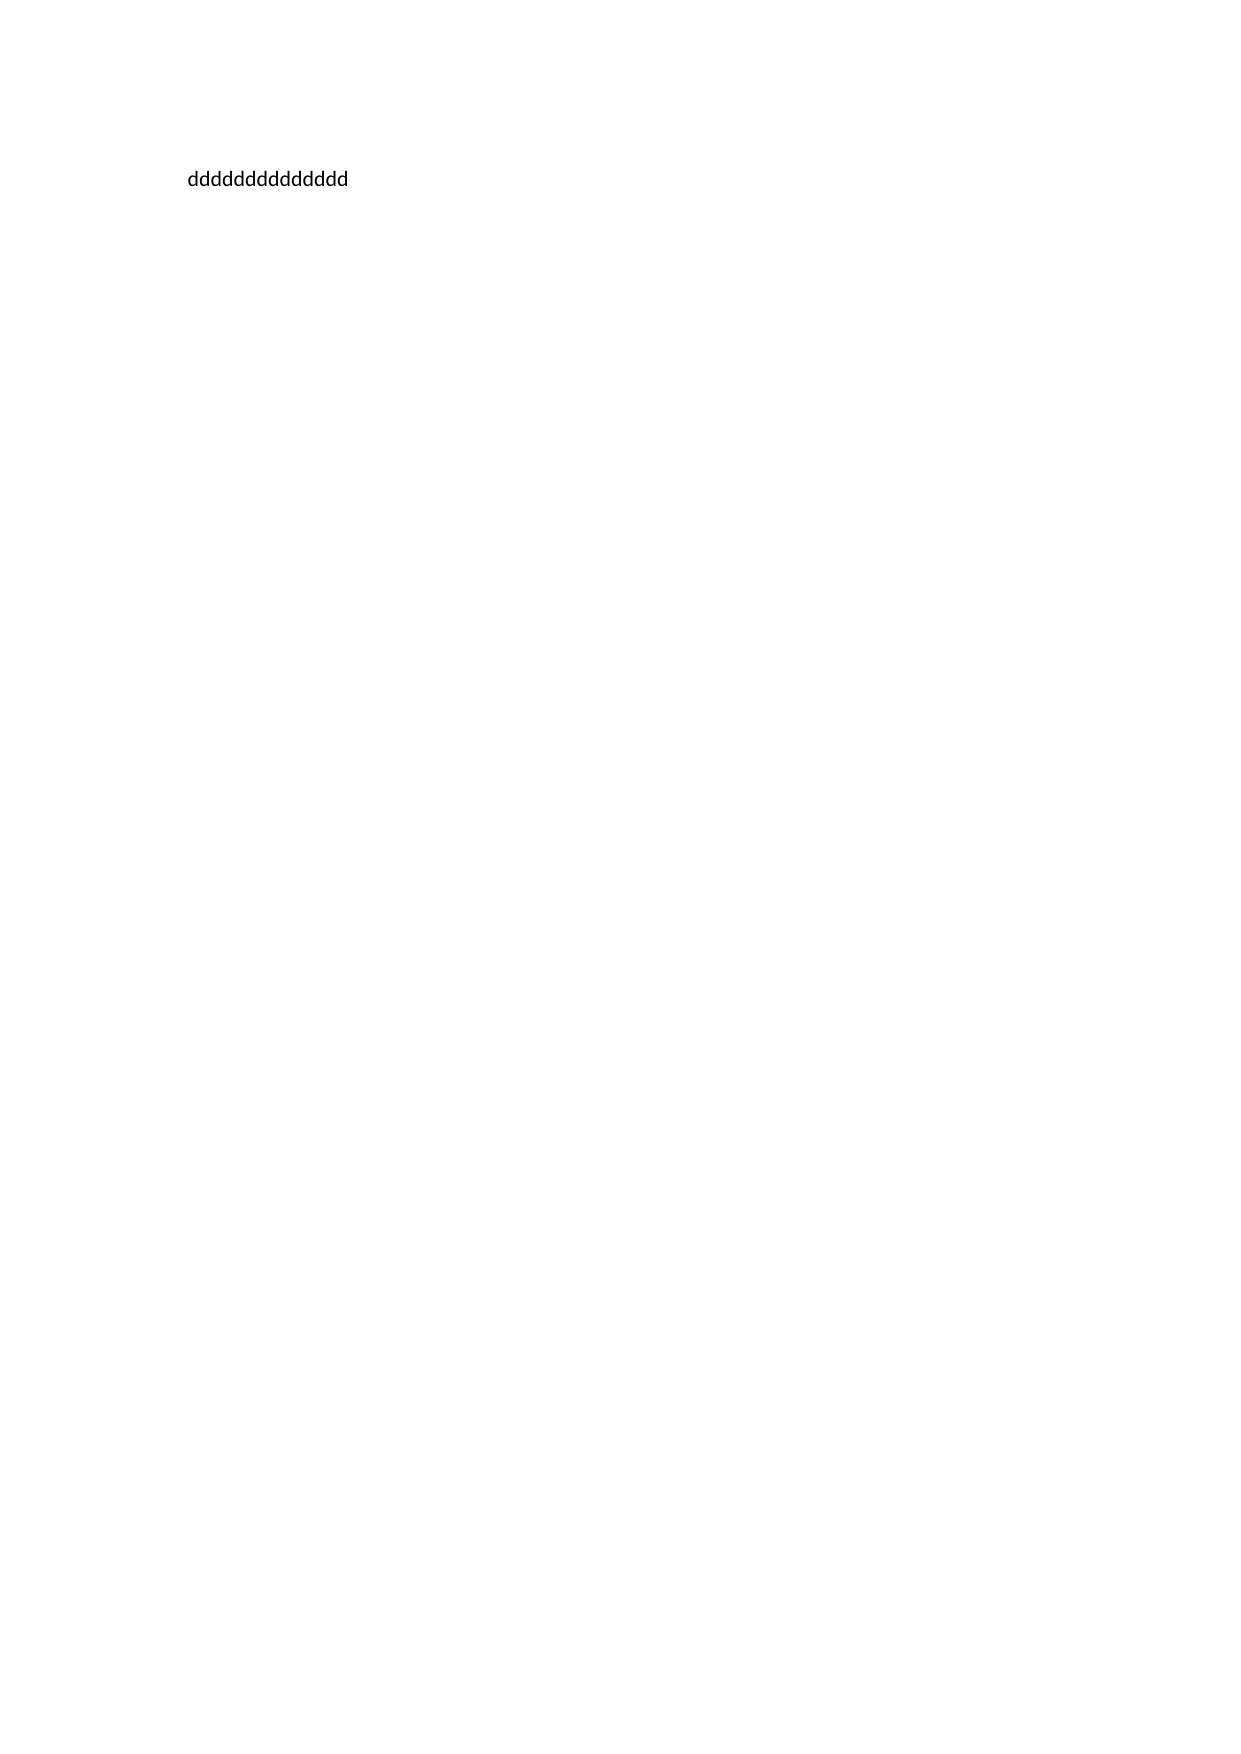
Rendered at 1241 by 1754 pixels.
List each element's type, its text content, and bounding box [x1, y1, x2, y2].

text dddddddddddddd [187, 162, 1053, 194]
